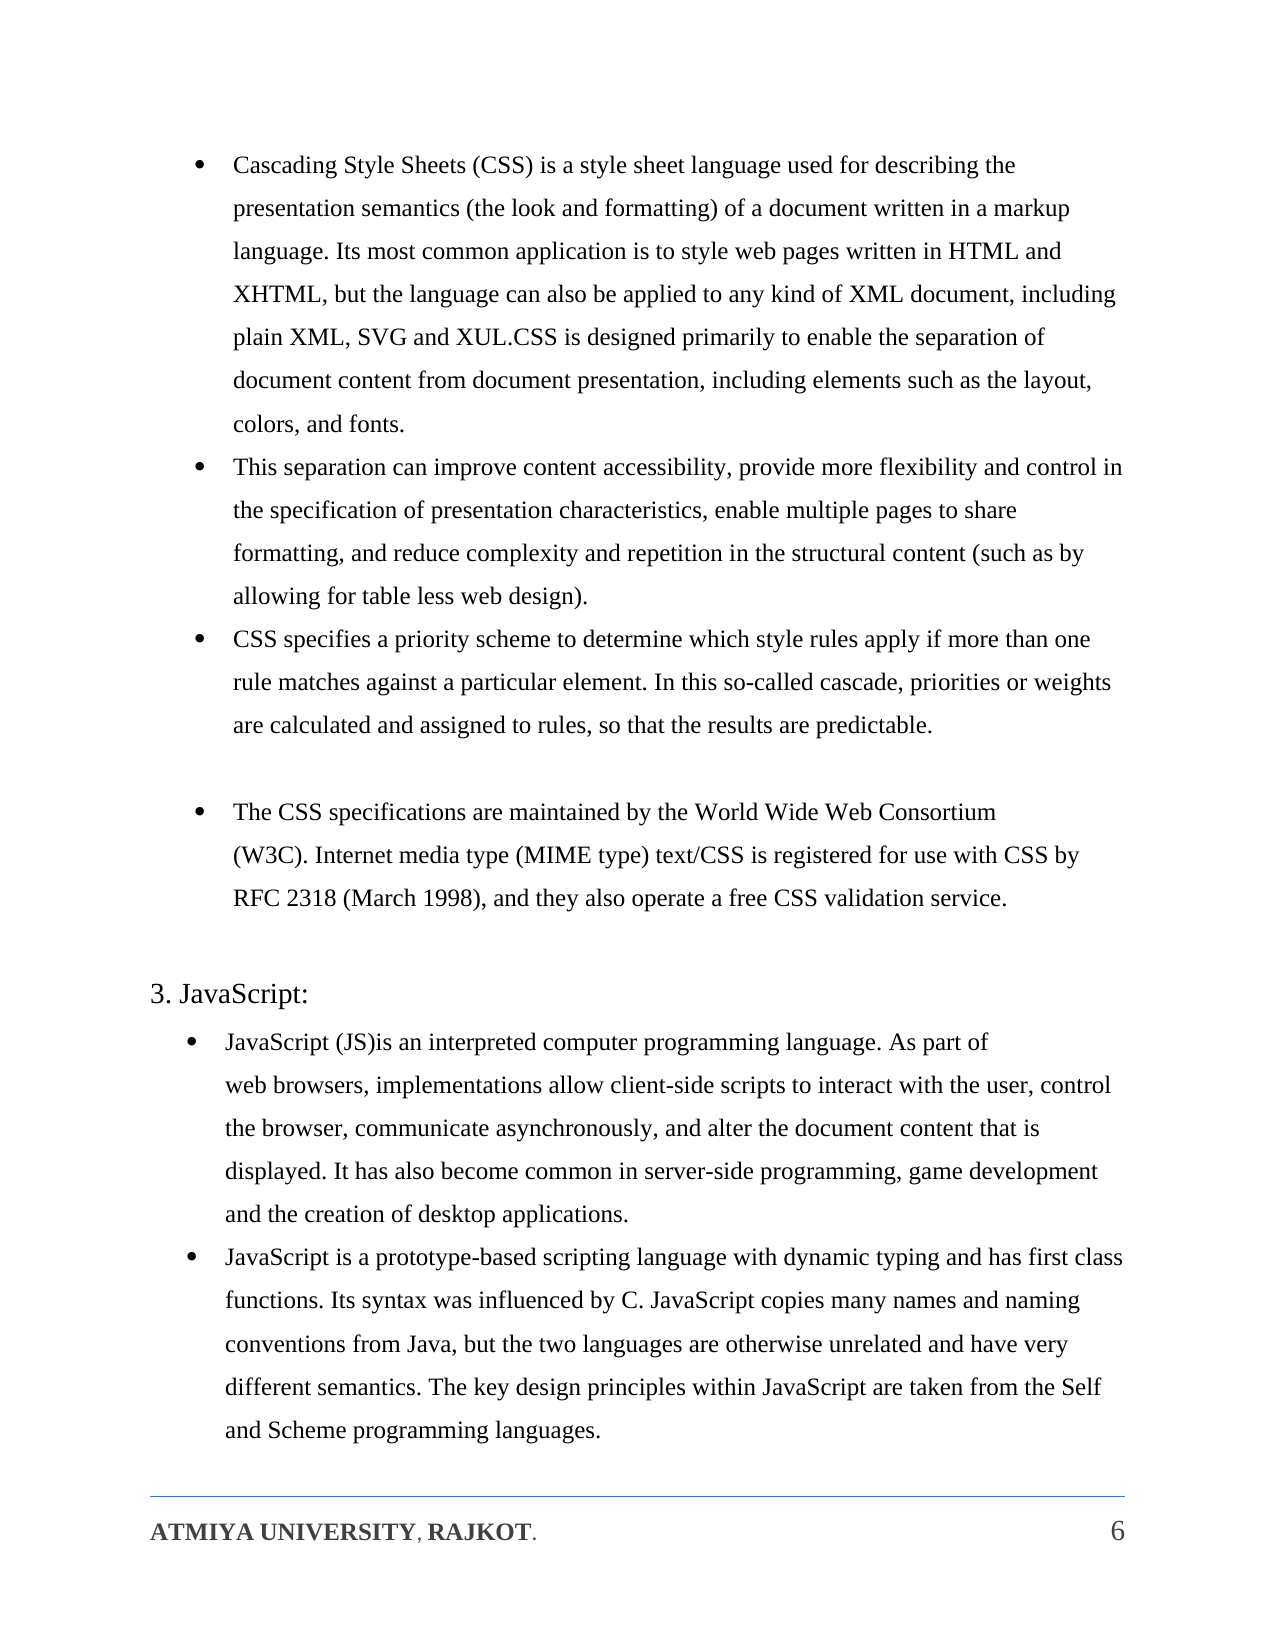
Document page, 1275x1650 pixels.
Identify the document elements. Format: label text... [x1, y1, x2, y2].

text 3. JavaScript: [150, 977, 1125, 1010]
list JavaScript is a prototype-based scripting language with dynamic typing and has first class functions. Its syntax was influenced by C. JavaScript copies many names and naming conventions from Java, but the two languages are otherwise unrelated and have very different semantics. The key design principles within JavaScript are taken from the Self and Scheme programming languages. [187, 1242, 1125, 1444]
list JavaScript (JS)is an interpreted computer programming language. As part of [187, 1027, 1125, 1056]
list This separation can improve content accessibility, provide more flexibility and control in the specification of presentation characteristics, enable multiple pages to share formatting, and reduce complexity and repetition in the structural content (such as by allowing for table less web design). [195, 452, 1125, 610]
list Cascading Style Sheets (CSS) is a style sheet language used for describing the presentation semantics (the look and formatting) of a document written in a markup language. Its most common application is to style web pages written in HTML and XHTML, but the language can also be applied to any kind of XML document, including plain XML, SVG and XUL.CSS is designed primarily to enable the separation of document content from document presentation, including elements such as the layout, colors, and fonts. [195, 150, 1125, 437]
text (W3C). Internet media type (MIME type) text/CSS is registered for use with CSS by RFC 2318 (March 1998), and they also operate a free CSS validation service. [233, 840, 1125, 912]
text web browsers, implementations allow client-side scripts to interact with the user, control the browser, communicate asynchronously, and alter the document content that is displayed. It has also become common in server-side programming, game development and the creation of desktop applications. [225, 1070, 1125, 1228]
list CSS specifies a priority scheme to determine which style rules apply if more than one rule matches against a particular element. In this so-called cascade, priorities or weights are calculated and assigned to rules, so that the results are predictable. [195, 624, 1125, 739]
list The CSS specifications are maintained by the World Wide Web Consortium [195, 797, 1125, 826]
